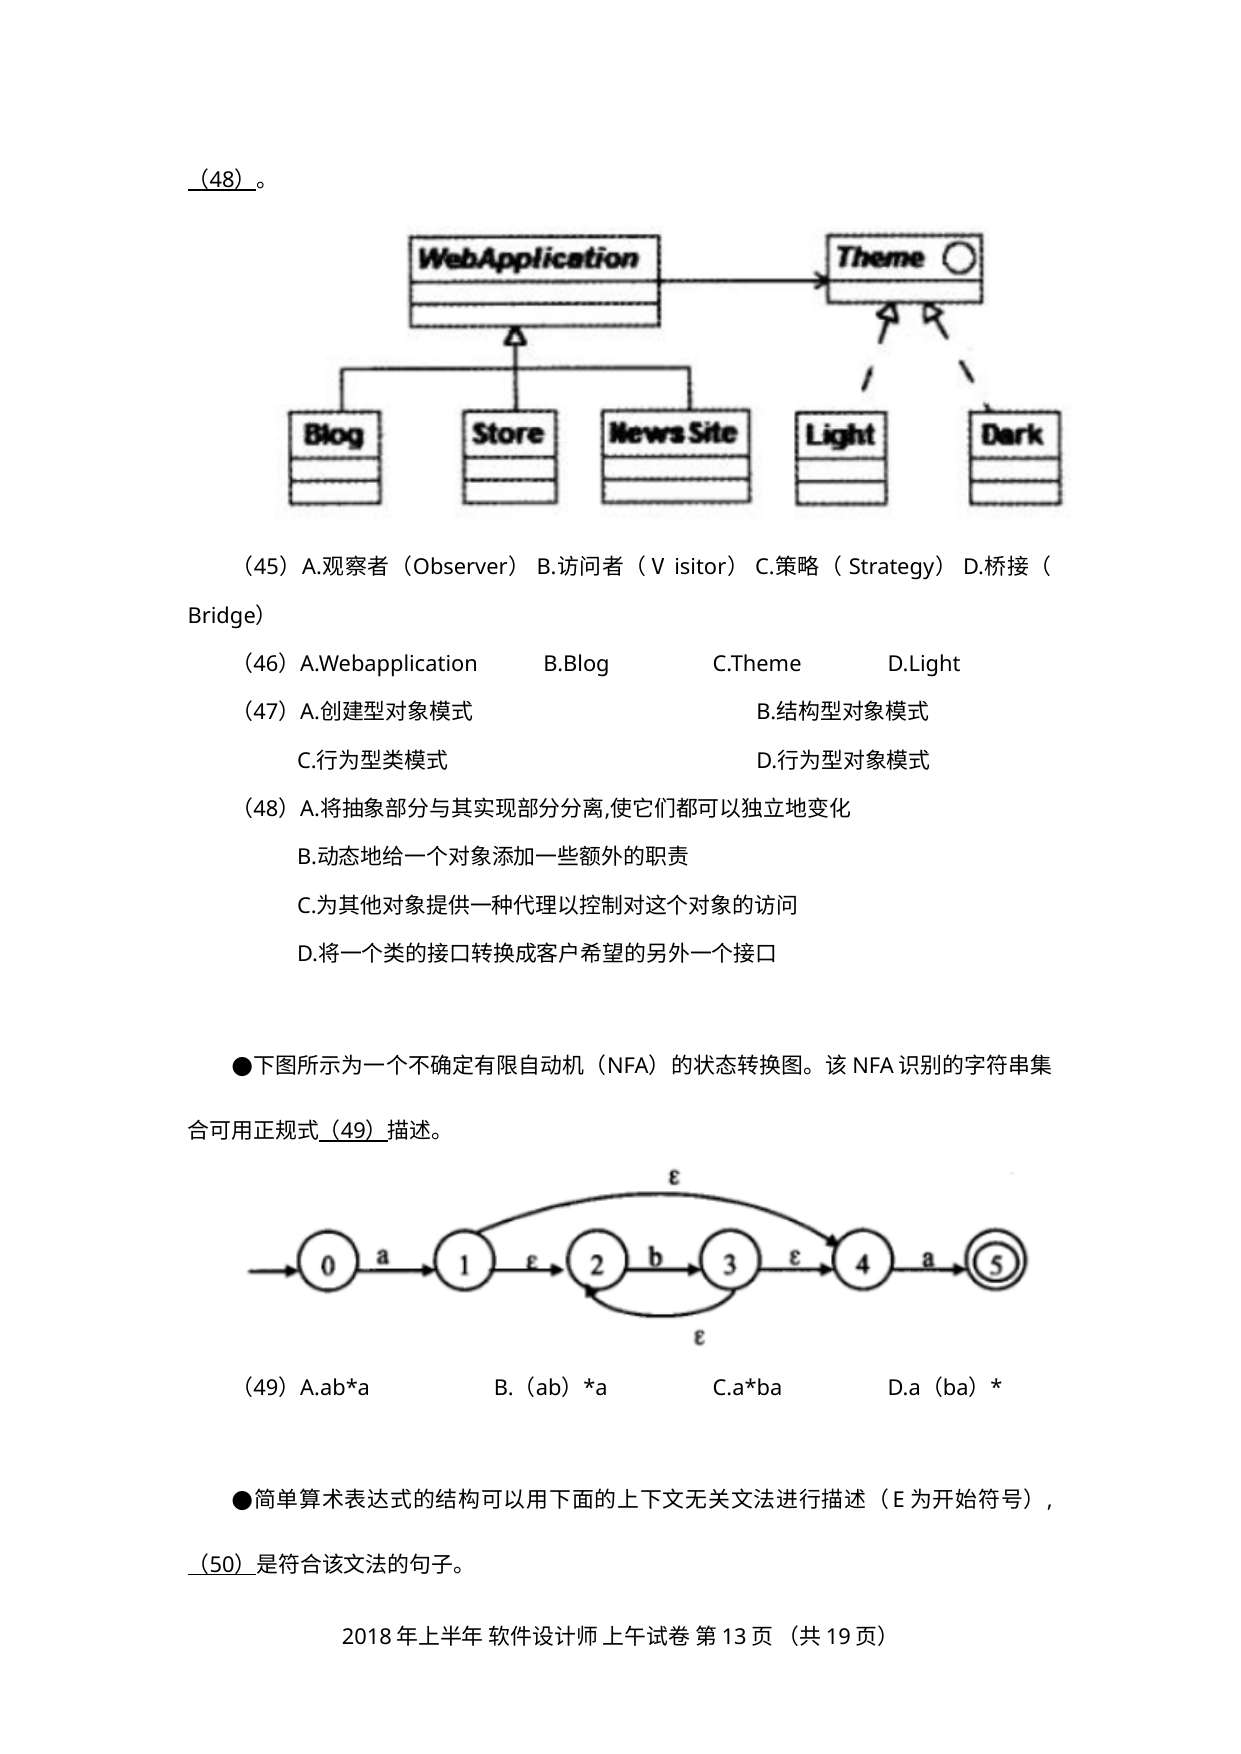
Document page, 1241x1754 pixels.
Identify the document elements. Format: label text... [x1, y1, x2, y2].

picture [231, 210, 1097, 523]
text （45）A.观察者（Observer） B.访问者（Ⅴisitor） C.策略（ Strategy） D.桥接（ Bridge） [187, 549, 1053, 630]
text C.行为型类模式 D.行为型对象模式 [231, 742, 1053, 775]
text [187, 162, 1053, 194]
text ●简单算术表达式的结构可以用下面的上下文无关文法进行描述（E为开始符号）,（50）是符合该文法的句子。 [187, 1465, 1053, 1579]
picture [231, 1161, 1057, 1351]
text （49）A.ab*a B.（ab）*a C.a*ba D.a（ba）* [187, 1369, 1053, 1402]
text （48）A.将抽象部分与其实现部分分离,使它们都可以独立地变化 [187, 791, 1053, 823]
text B.动态地给一个对象添加一些额外的职责 [231, 839, 1053, 872]
text D.将一个类的接口转换成客户希望的另外一个接口 [253, 936, 1053, 968]
text （47）A.创建型对象模式 B.结构型对象模式 [187, 694, 1053, 727]
text C.为其他对象提供一种代理以控制对这个对象的访问 [231, 887, 1053, 920]
text （46）A.Webapplication B.Blog C.Theme D.Light [187, 646, 1053, 678]
text ●下图所示为一个不确定有限自动机（NFA）的状态转换图。该NFA识别的字符串集合可用正规式（49）描述。 [187, 1031, 1053, 1145]
